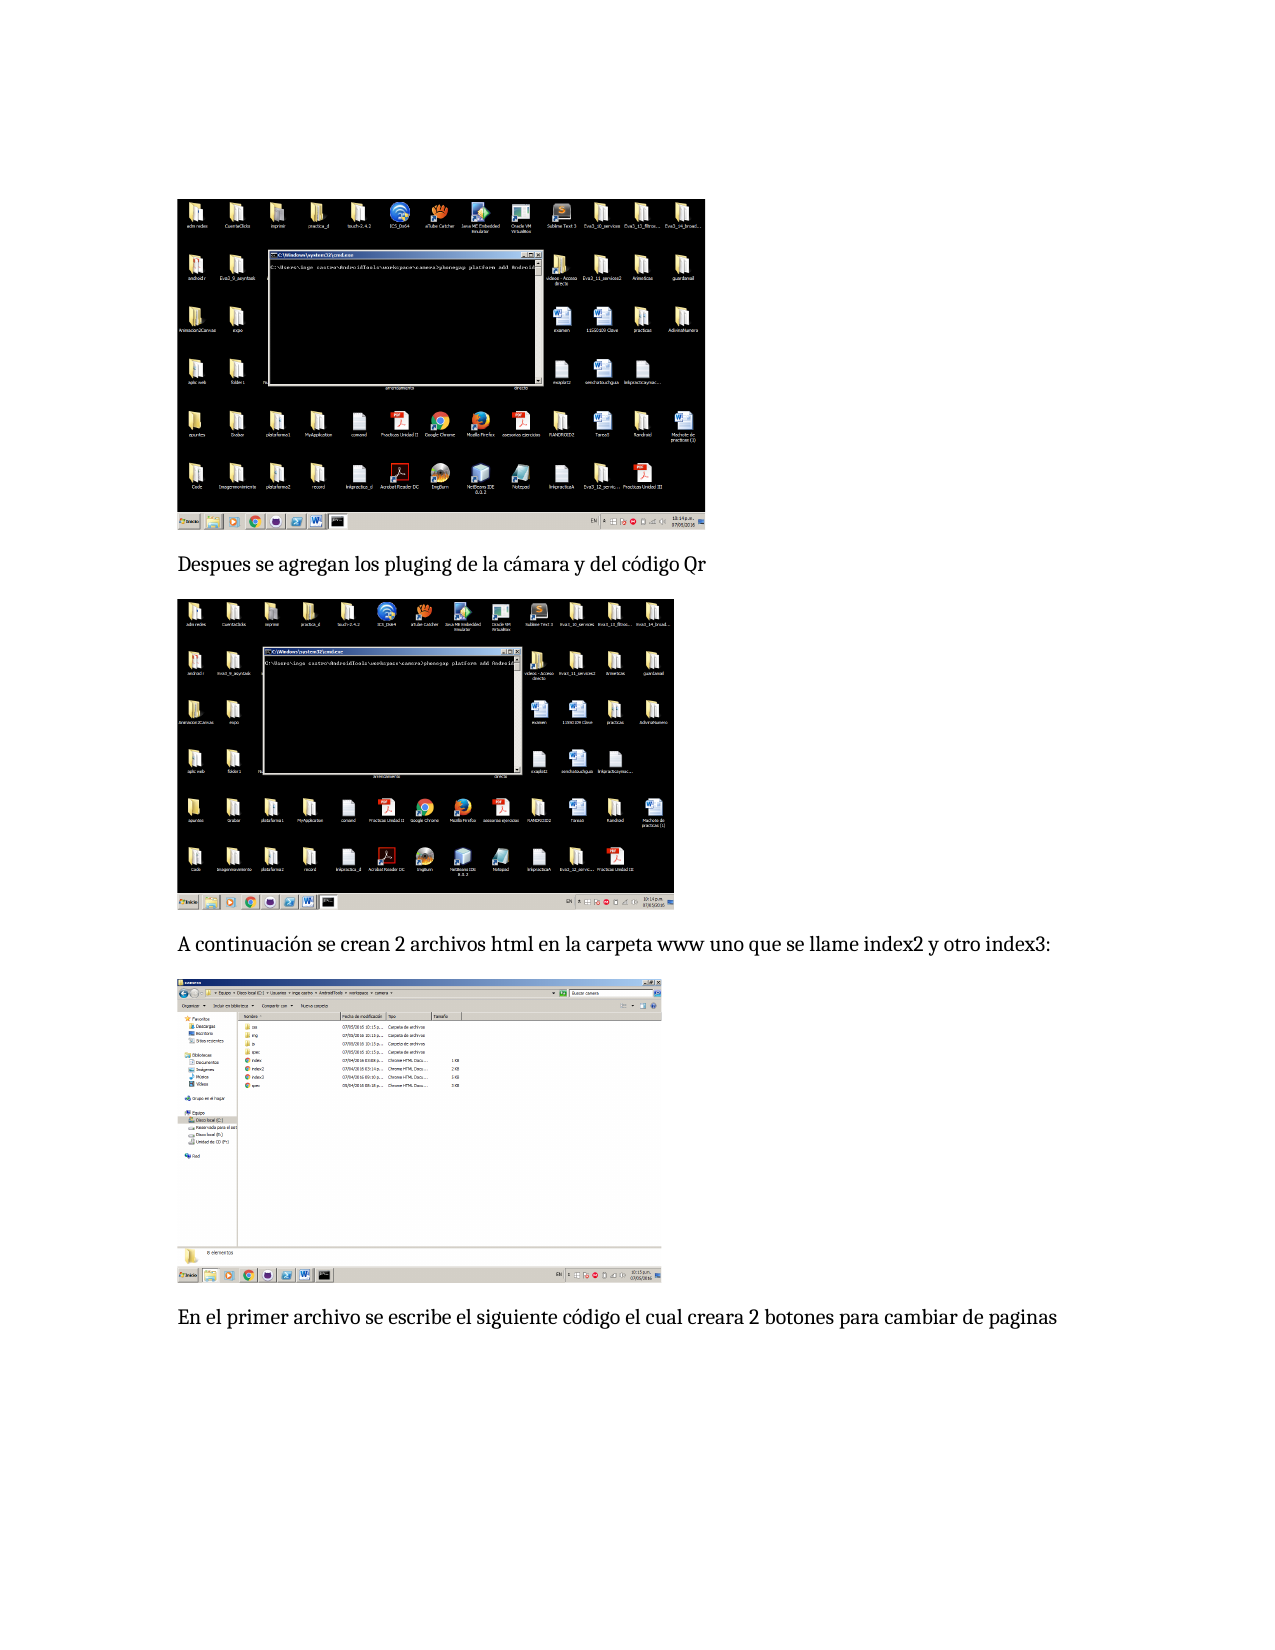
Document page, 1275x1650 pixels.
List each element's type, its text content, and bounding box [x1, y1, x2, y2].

picture [177, 599, 674, 910]
picture [177, 199, 706, 530]
text En el primer archivo se escribe el siguiente código el cual creara 2 botones para cambiar de paginas [177, 1304, 1098, 1329]
text A continuación se crean 2 archivos html en la carpeta www uno que se llame index2 y otro index3: [177, 932, 1098, 957]
picture [177, 979, 662, 1283]
text Despues se agregan los pluging de la cámara y del código Qr [177, 552, 1098, 577]
